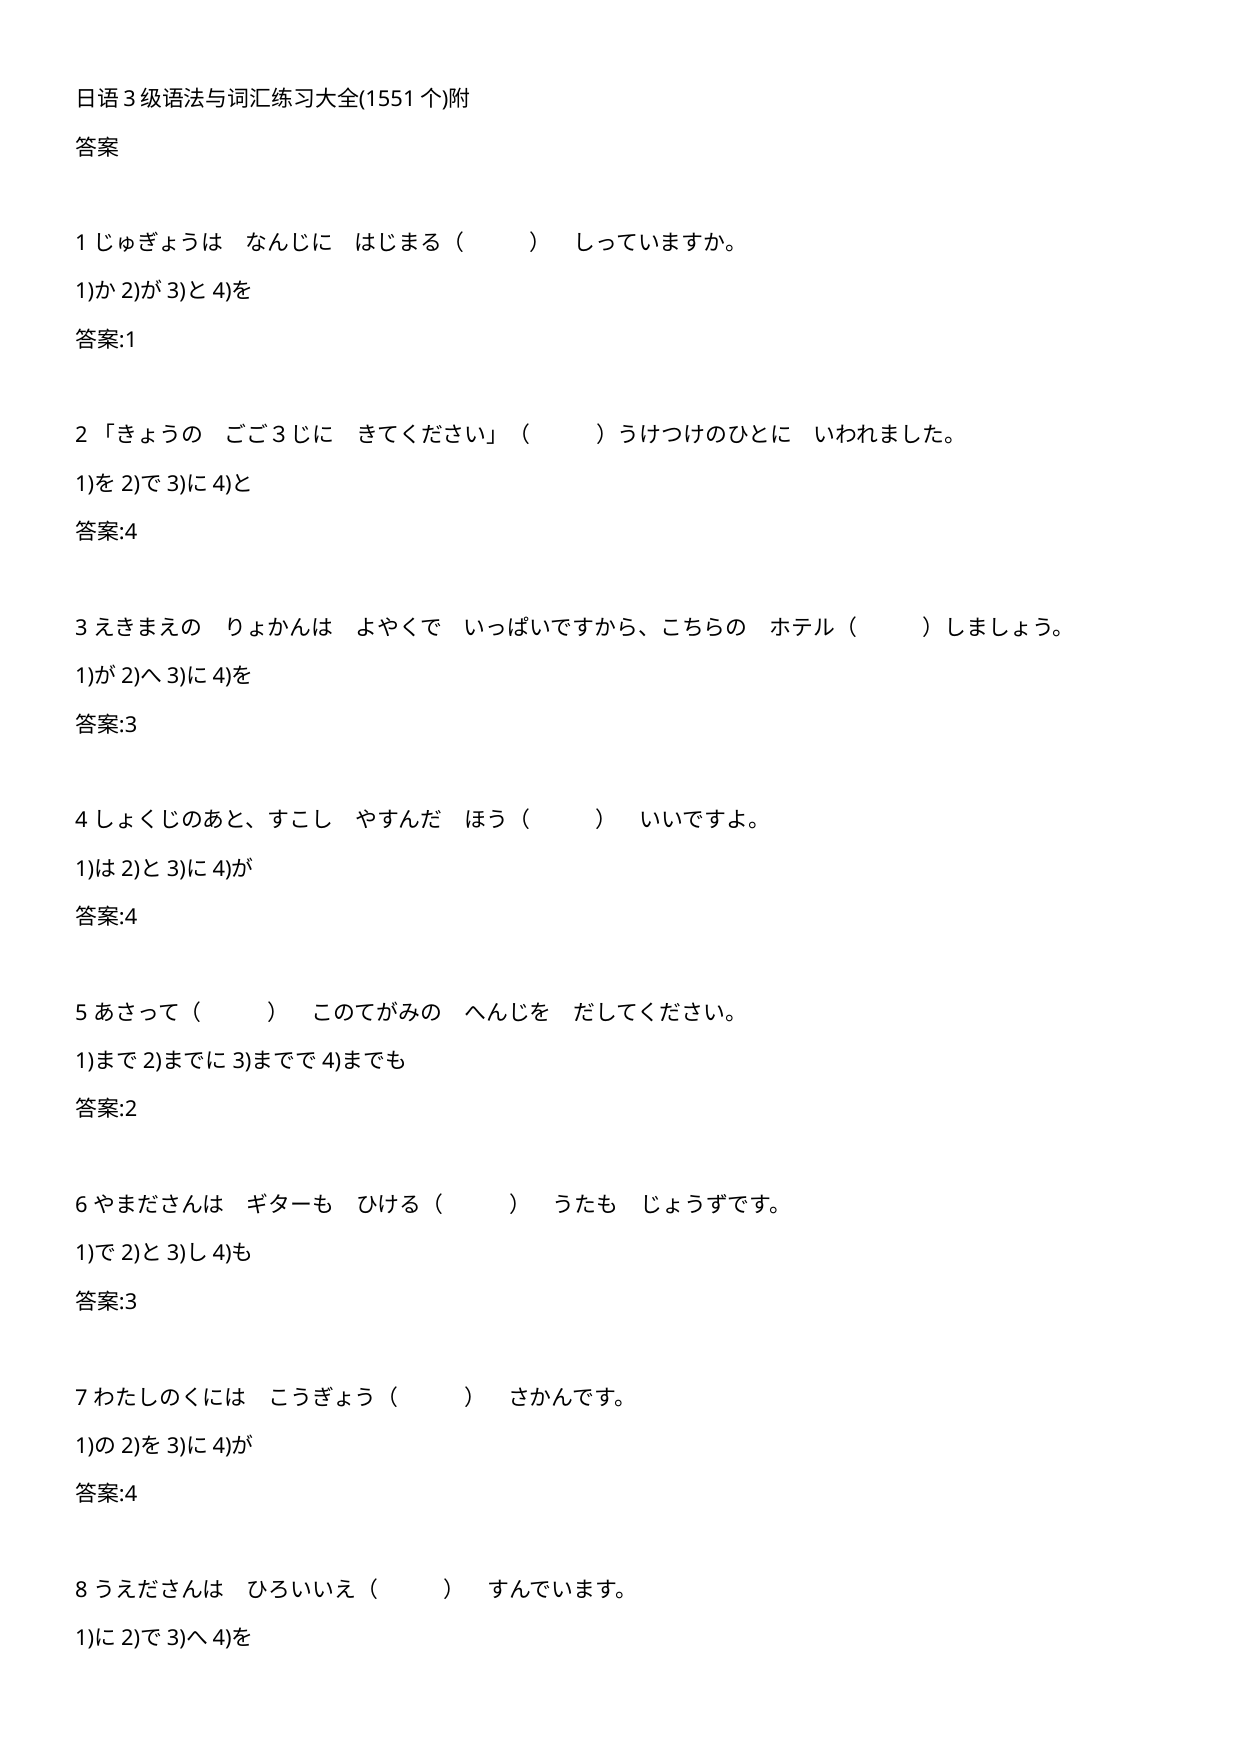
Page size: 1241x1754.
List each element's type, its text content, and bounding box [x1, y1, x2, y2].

text 答案:1 [75, 321, 1165, 354]
text 答案:3 [75, 1283, 1165, 1316]
text 答案 [75, 129, 1165, 162]
text 3 えきまえの りょかんは よやくで いっぱいですから、こちらの ホテル（ ）しましょう。 [75, 609, 1165, 642]
text 7 わたしのくには こうぎょう（ ） さかんです。 [75, 1379, 1165, 1412]
text 4 しょくじのあと、すこし やすんだ ほう（ ） いいですよ。 [75, 802, 1165, 834]
text 8 うえださんは ひろいいえ（ ） すんでいます。 [75, 1572, 1165, 1604]
text 1)が 2)へ 3)に 4)を [75, 658, 1165, 690]
text 1)は 2)と 3)に 4)が [75, 850, 1165, 883]
text 答案:4 [75, 1476, 1165, 1508]
text 6 やまださんは ギターも ひける（ ） うたも じょうずです。 [75, 1187, 1165, 1219]
text 答案:4 [75, 899, 1165, 931]
text 1)に 2)で 3)へ 4)を [75, 1620, 1165, 1652]
text 日语3级语法与词汇练习大全(1551个)附 [75, 81, 1165, 113]
text 1)で 2)と 3)し 4)も [75, 1235, 1165, 1268]
text 1)を 2)で 3)に 4)と [75, 466, 1165, 498]
text 答案:3 [75, 706, 1165, 739]
text 答案:2 [75, 1091, 1165, 1123]
text 1)の 2)を 3)に 4)が [75, 1427, 1165, 1460]
text 1)まで 2)までに 3)までで 4)までも [75, 1043, 1165, 1075]
text 答案:4 [75, 514, 1165, 546]
text 1 じゅぎょうは なんじに はじまる（ ） しっていますか。 [75, 225, 1165, 257]
text 1)か 2)が 3)と 4)を [75, 273, 1165, 306]
text 2 「きょうの ごご３じに きてください」（ ）うけつけのひとに いわれました。 [75, 417, 1165, 450]
text 5 あさって（ ） このてがみの へんじを だしてください。 [75, 994, 1165, 1027]
